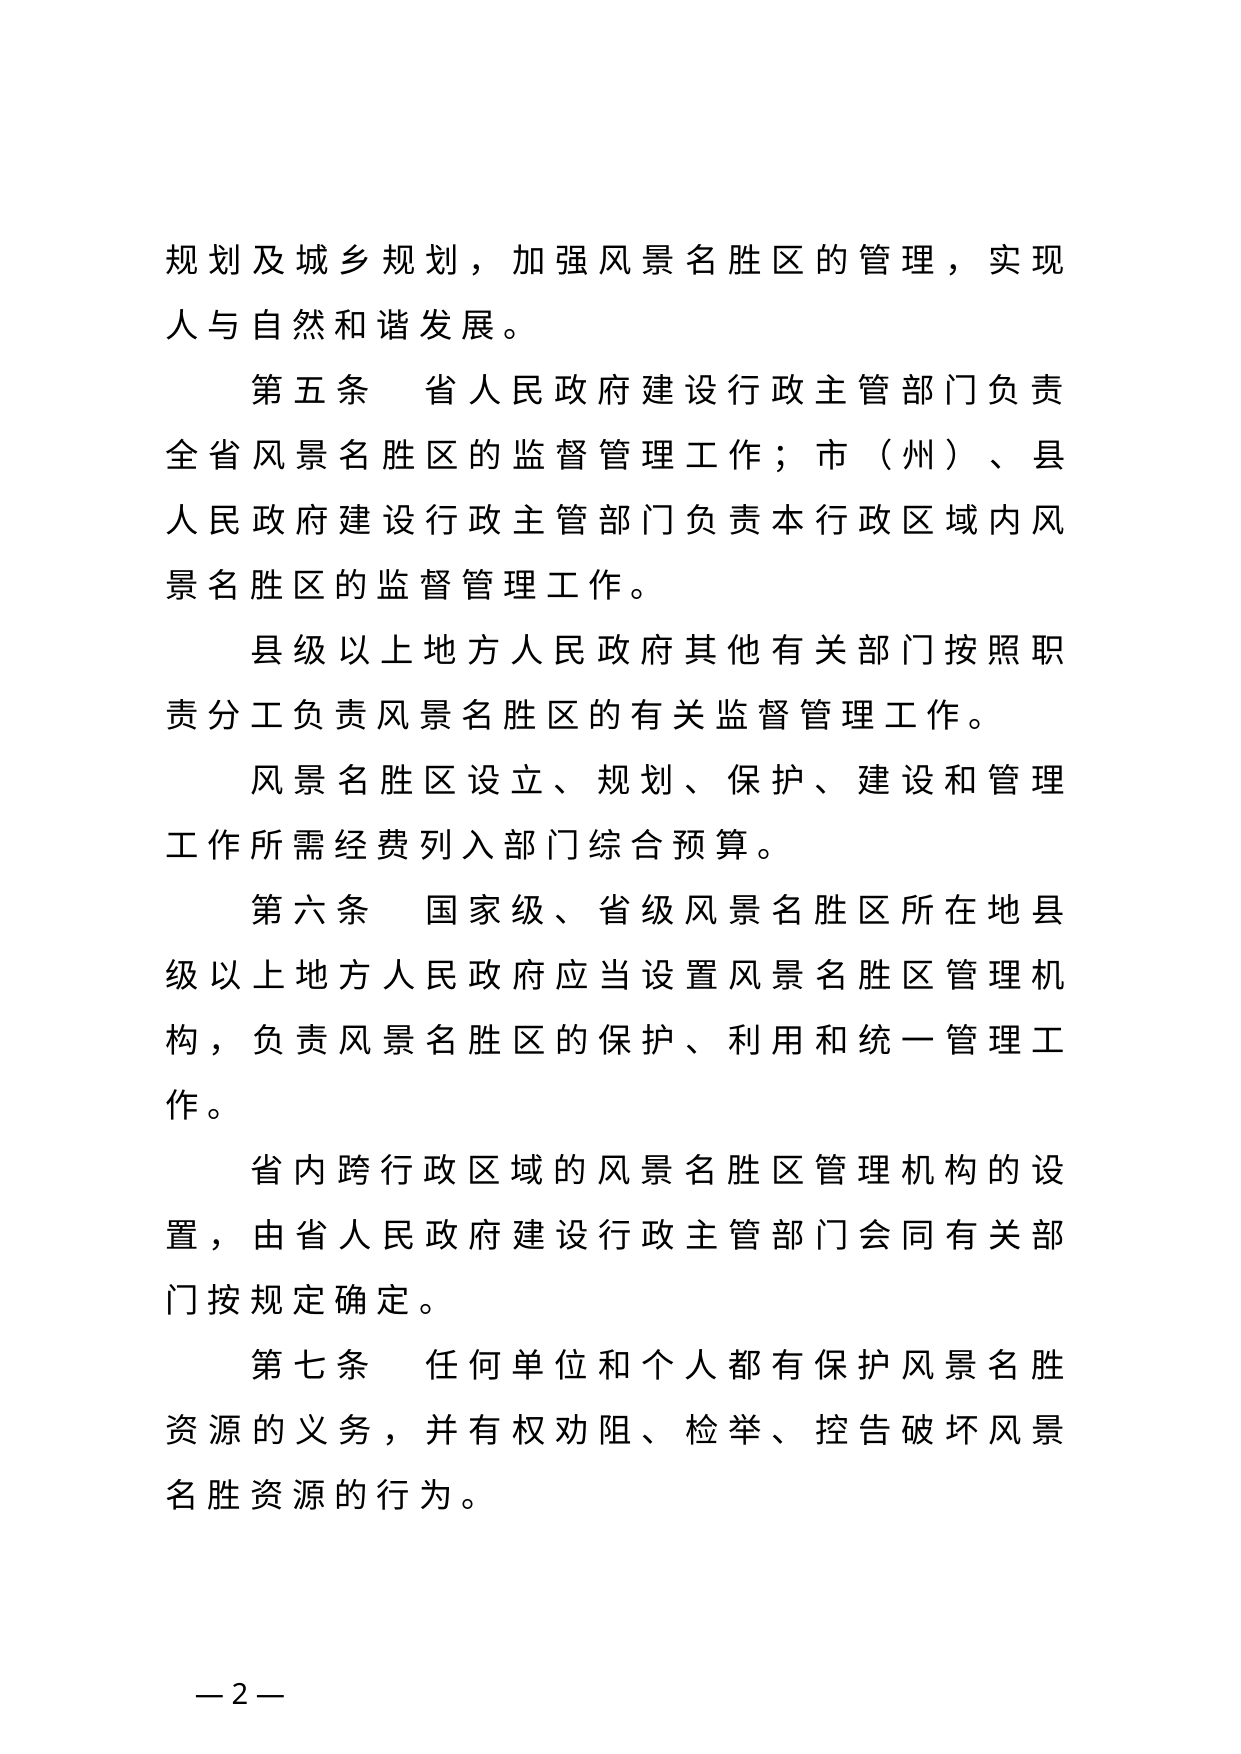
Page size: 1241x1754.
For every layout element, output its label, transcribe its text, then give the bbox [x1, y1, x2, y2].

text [165, 226, 1075, 356]
text 县级以上地方人民政府其他有关部门按照职责分工负责风景名胜区的有关监督管理工作。 [165, 616, 1075, 746]
text 风景名胜区设立、规划、保护、建设和管理工作所需经费列入部门综合预算。 [165, 746, 1075, 876]
text 第七条 任何单位和个人都有保护风景名胜资源的义务，并有权劝阻、检举、控告破坏风景名胜资源的行为。 [165, 1331, 1075, 1526]
text 第五条 省人民政府建设行政主管部门负责全省风景名胜区的监督管理工作；市（州）、县人民政府建设行政主管部门负责本行政区域内风景名胜区的监督管理工作。 [165, 356, 1075, 616]
text 第六条 国家级、省级风景名胜区所在地县级以上地方人民政府应当设置风景名胜区管理机构，负责风景名胜区的保护、利用和统一管理工作。 [165, 876, 1075, 1136]
text 省内跨行政区域的风景名胜区管理机构的设置，由省人民政府建设行政主管部门会同有关部门按规定确定。 [165, 1136, 1075, 1331]
